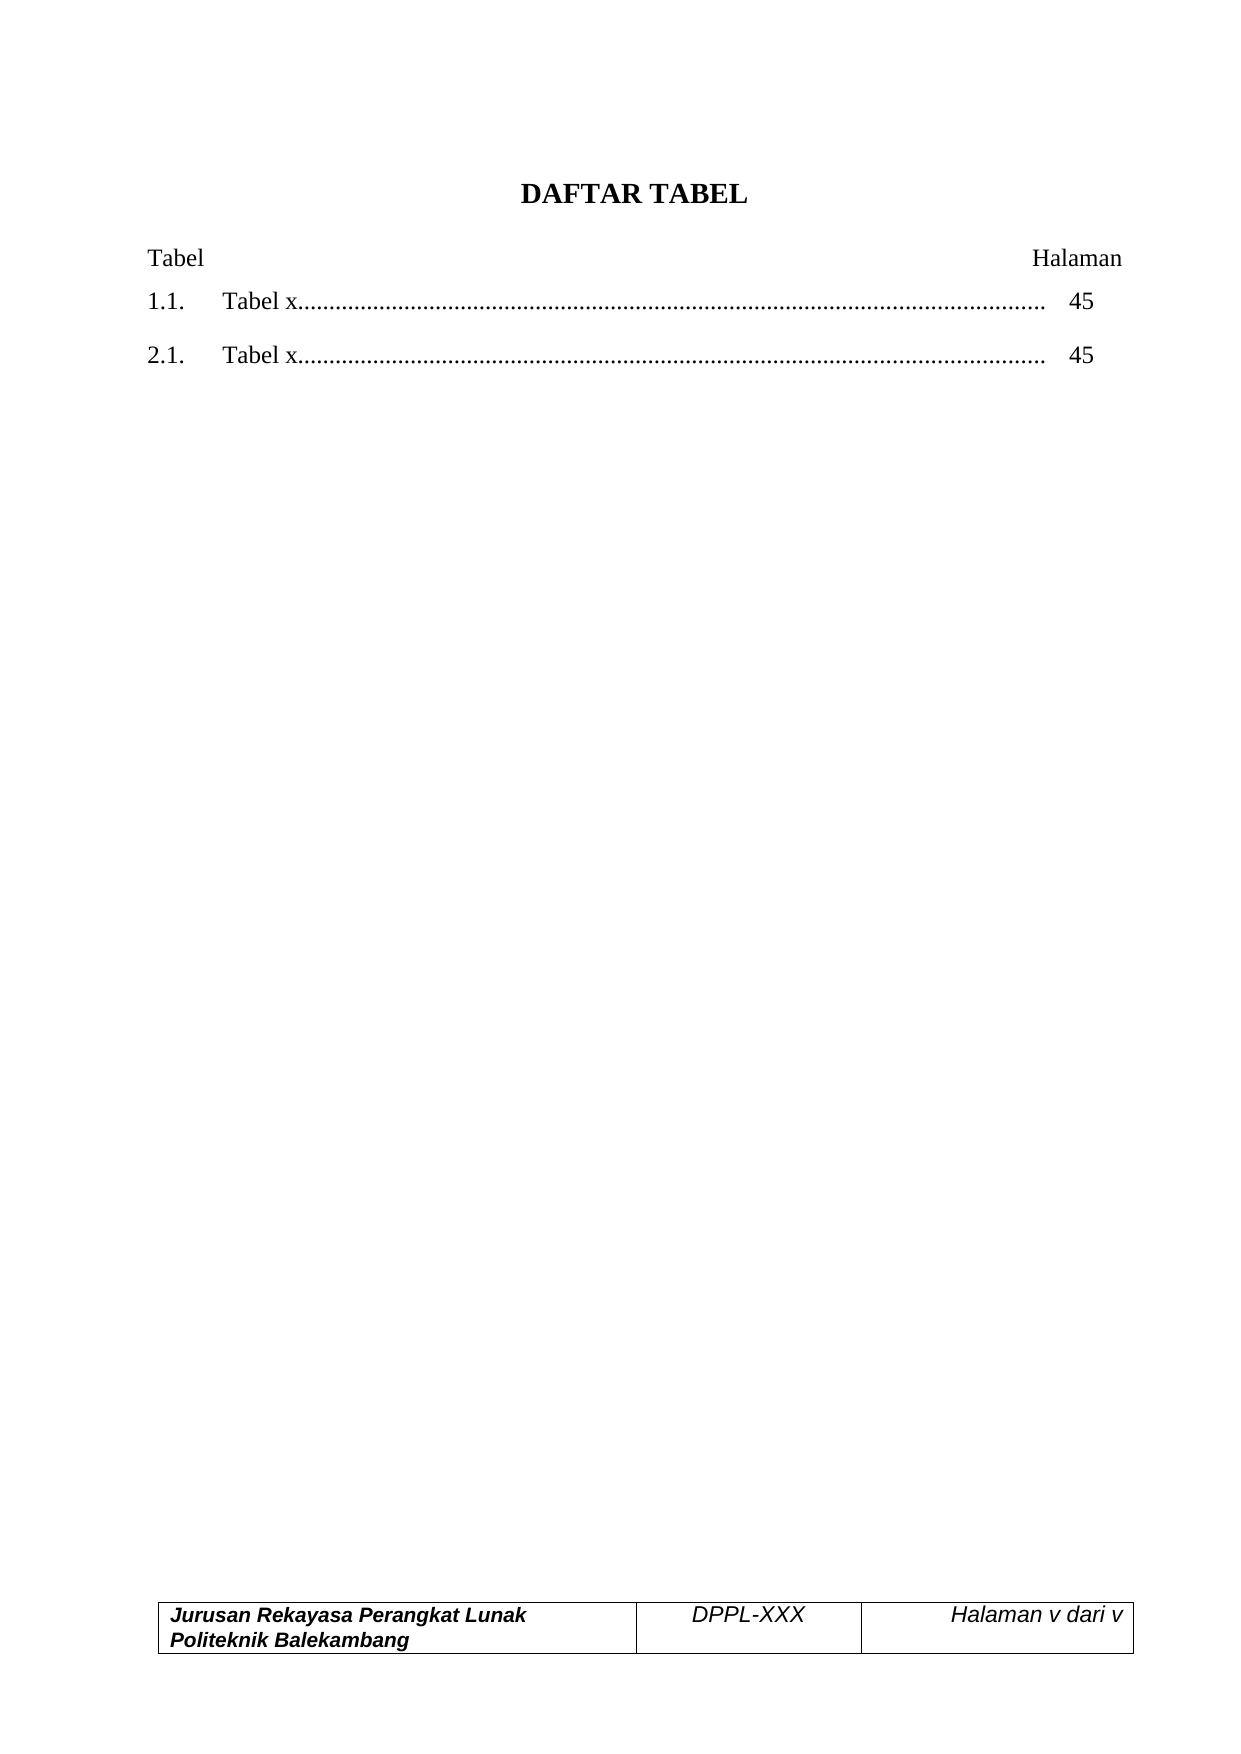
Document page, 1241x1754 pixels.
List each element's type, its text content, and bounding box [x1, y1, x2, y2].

list 1.1. Tabel x 45 [147, 286, 1122, 315]
text Tabel Halaman [147, 243, 1125, 272]
text DAFTAR TABEL [147, 176, 1122, 209]
list 2.1. Tabel x 45 [147, 340, 1122, 369]
